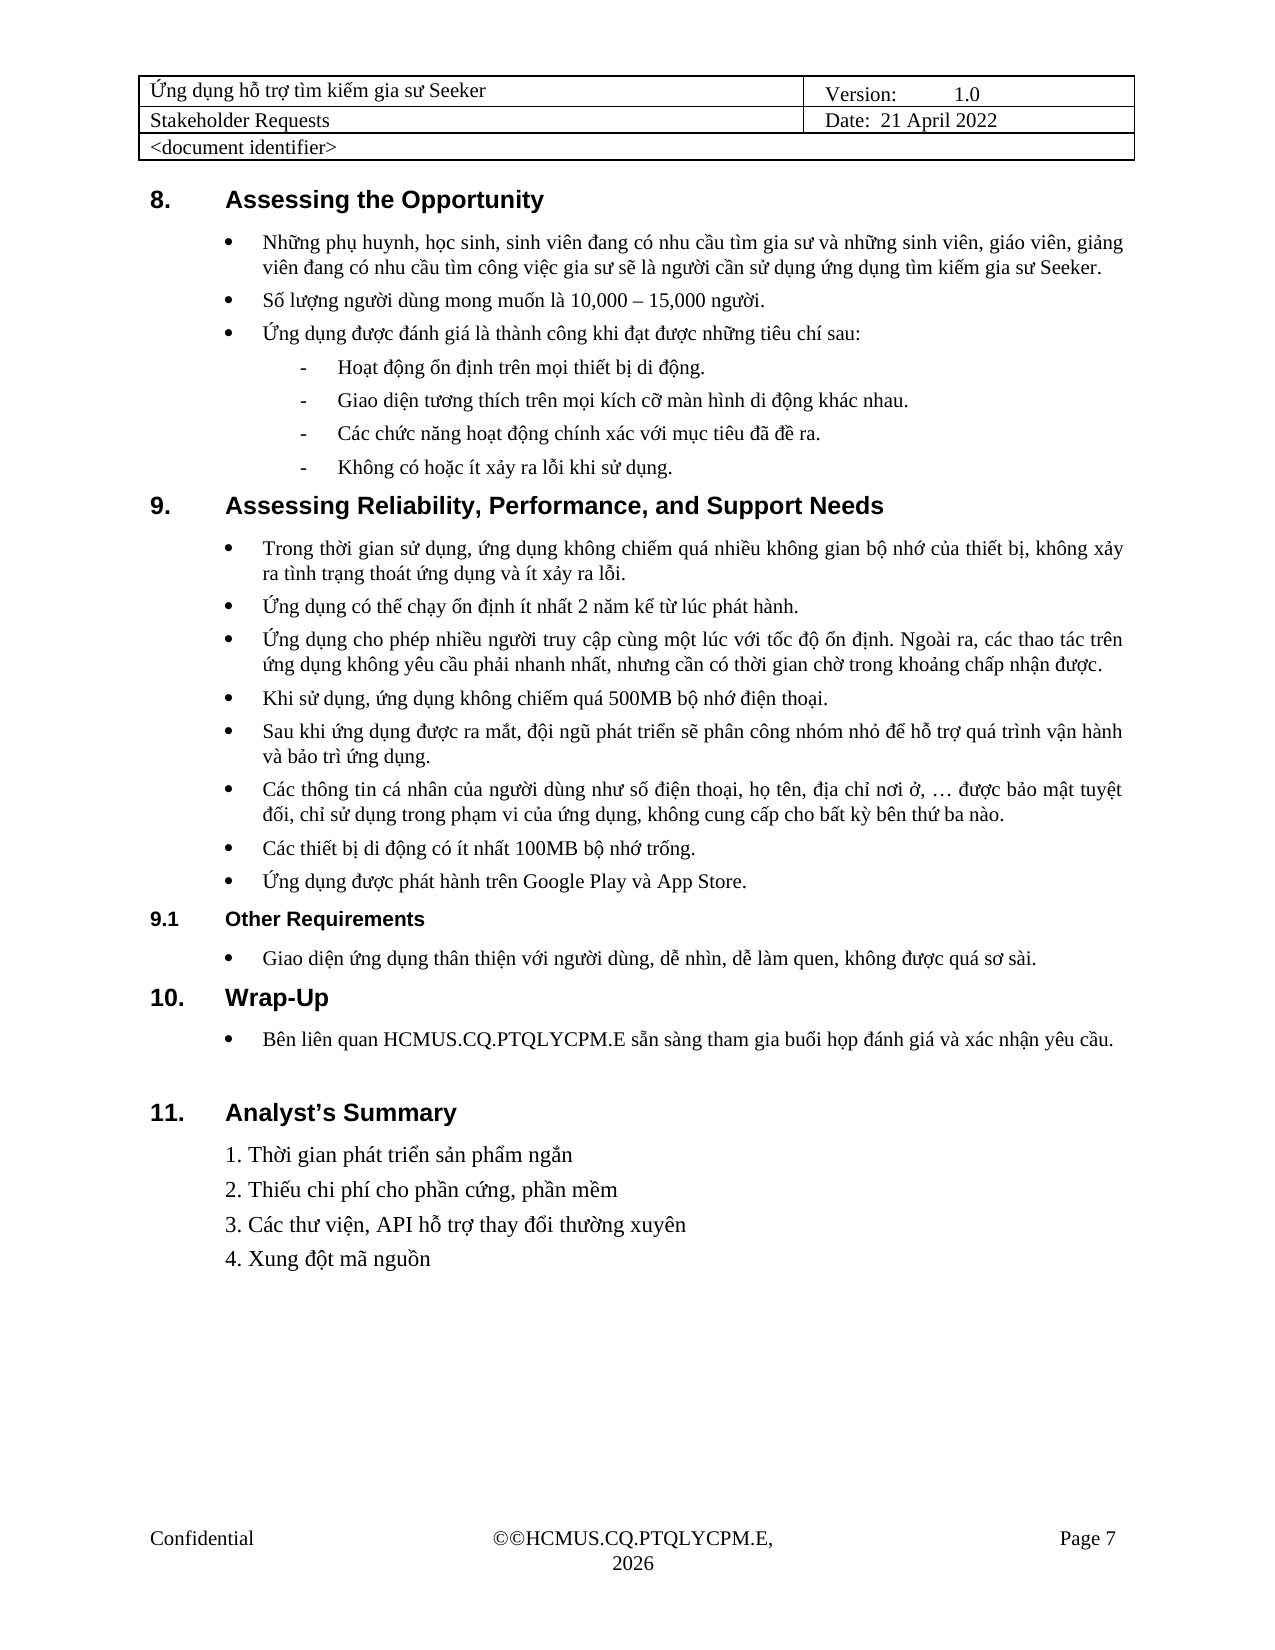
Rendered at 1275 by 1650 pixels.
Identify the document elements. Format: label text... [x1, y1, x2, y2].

text 2. Thiếu chi phí cho phần cứng, phần mềm [225, 1176, 1125, 1202]
subtitle Assessing the Opportunity [150, 185, 1125, 214]
list Hoạt động ổn định trên mọi thiết bị di động. [300, 354, 1125, 379]
list Ứng dụng có thể chạy ổn định ít nhất 2 năm kể từ lúc phát hành. [225, 593, 1125, 618]
list Khi sử dụng, ứng dụng không chiếm quá 500MB bộ nhớ điện thoại. [225, 684, 1125, 709]
list Ứng dụng được phát hành trên Google Play và App Store. [225, 868, 1125, 893]
subtitle Assessing Reliability, Performance, and Support Needs [150, 491, 1125, 520]
list Trong thời gian sử dụng, ứng dụng không chiếm quá nhiều không gian bộ nhớ của thiết bị, không xảy ra tình trạng thoát ứng dụng và ít xảy ra lỗi. [225, 534, 1125, 584]
subtitle Other Requirements [150, 905, 1125, 930]
list Không có hoặc ít xảy ra lỗi khi sử dụng. [300, 454, 1125, 479]
list Giao diện tương thích trên mọi kích cỡ màn hình di động khác nhau. [300, 387, 1125, 412]
list Ứng dụng cho phép nhiều người truy cập cùng một lúc với tốc độ ổn định. Ngoài ra, các thao tác trên ứng dụng không yêu cầu phải nhanh nhất, nhưng cần có thời gian chờ trong khoảng chấp nhận được. [225, 626, 1125, 676]
text 4. Xung đột mã nguồn [225, 1245, 1125, 1272]
list Những phụ huynh, học sinh, sinh viên đang có nhu cầu tìm gia sư và những sinh viên, giáo viên, giảng viên đang có nhu cầu tìm công việc gia sư sẽ là người cần sử dụng ứng dụng tìm kiếm gia sư Seeker. [225, 229, 1125, 279]
list Các chức năng hoạt động chính xác với mục tiêu đã đề ra. [300, 420, 1125, 445]
list Giao diện ứng dụng thân thiện với người dùng, dễ nhìn, dễ làm quen, không được quá sơ sài. [225, 945, 1125, 970]
subtitle Wrap-Up [150, 982, 1125, 1011]
subtitle Analyst’s Summary [150, 1098, 1125, 1127]
text 3. Các thư viện, API hỗ trợ thay đổi thường xuyên [225, 1211, 1125, 1237]
text 1. Thời gian phát triển sản phẩm ngắn [225, 1141, 1125, 1168]
list Các thông tin cá nhân của người dùng như số điện thoại, họ tên, địa chỉ nơi ở, … được bảo mật tuyệt đối, chỉ sử dụng trong phạm vi của ứng dụng, không cung cấp cho bất kỳ bên thứ ba nào. [225, 776, 1125, 826]
list Các thiết bị di động có ít nhất 100MB bộ nhớ trống. [225, 834, 1125, 859]
list Ứng dụng được đánh giá là thành công khi đạt được những tiêu chí sau: [225, 320, 1125, 345]
list Số lượng người dùng mong muốn là 10,000 – 15,000 người. [225, 287, 1125, 312]
list Sau khi ứng dụng được ra mắt, đội ngũ phát triển sẽ phân công nhóm nhỏ để hỗ trợ quá trình vận hành và bảo trì ứng dụng. [225, 718, 1125, 768]
list Bên liên quan HCMUS.CQ.PTQLYCPM.E sẵn sàng tham gia buổi họp đánh giá và xác nhận yêu cầu. [225, 1026, 1125, 1051]
